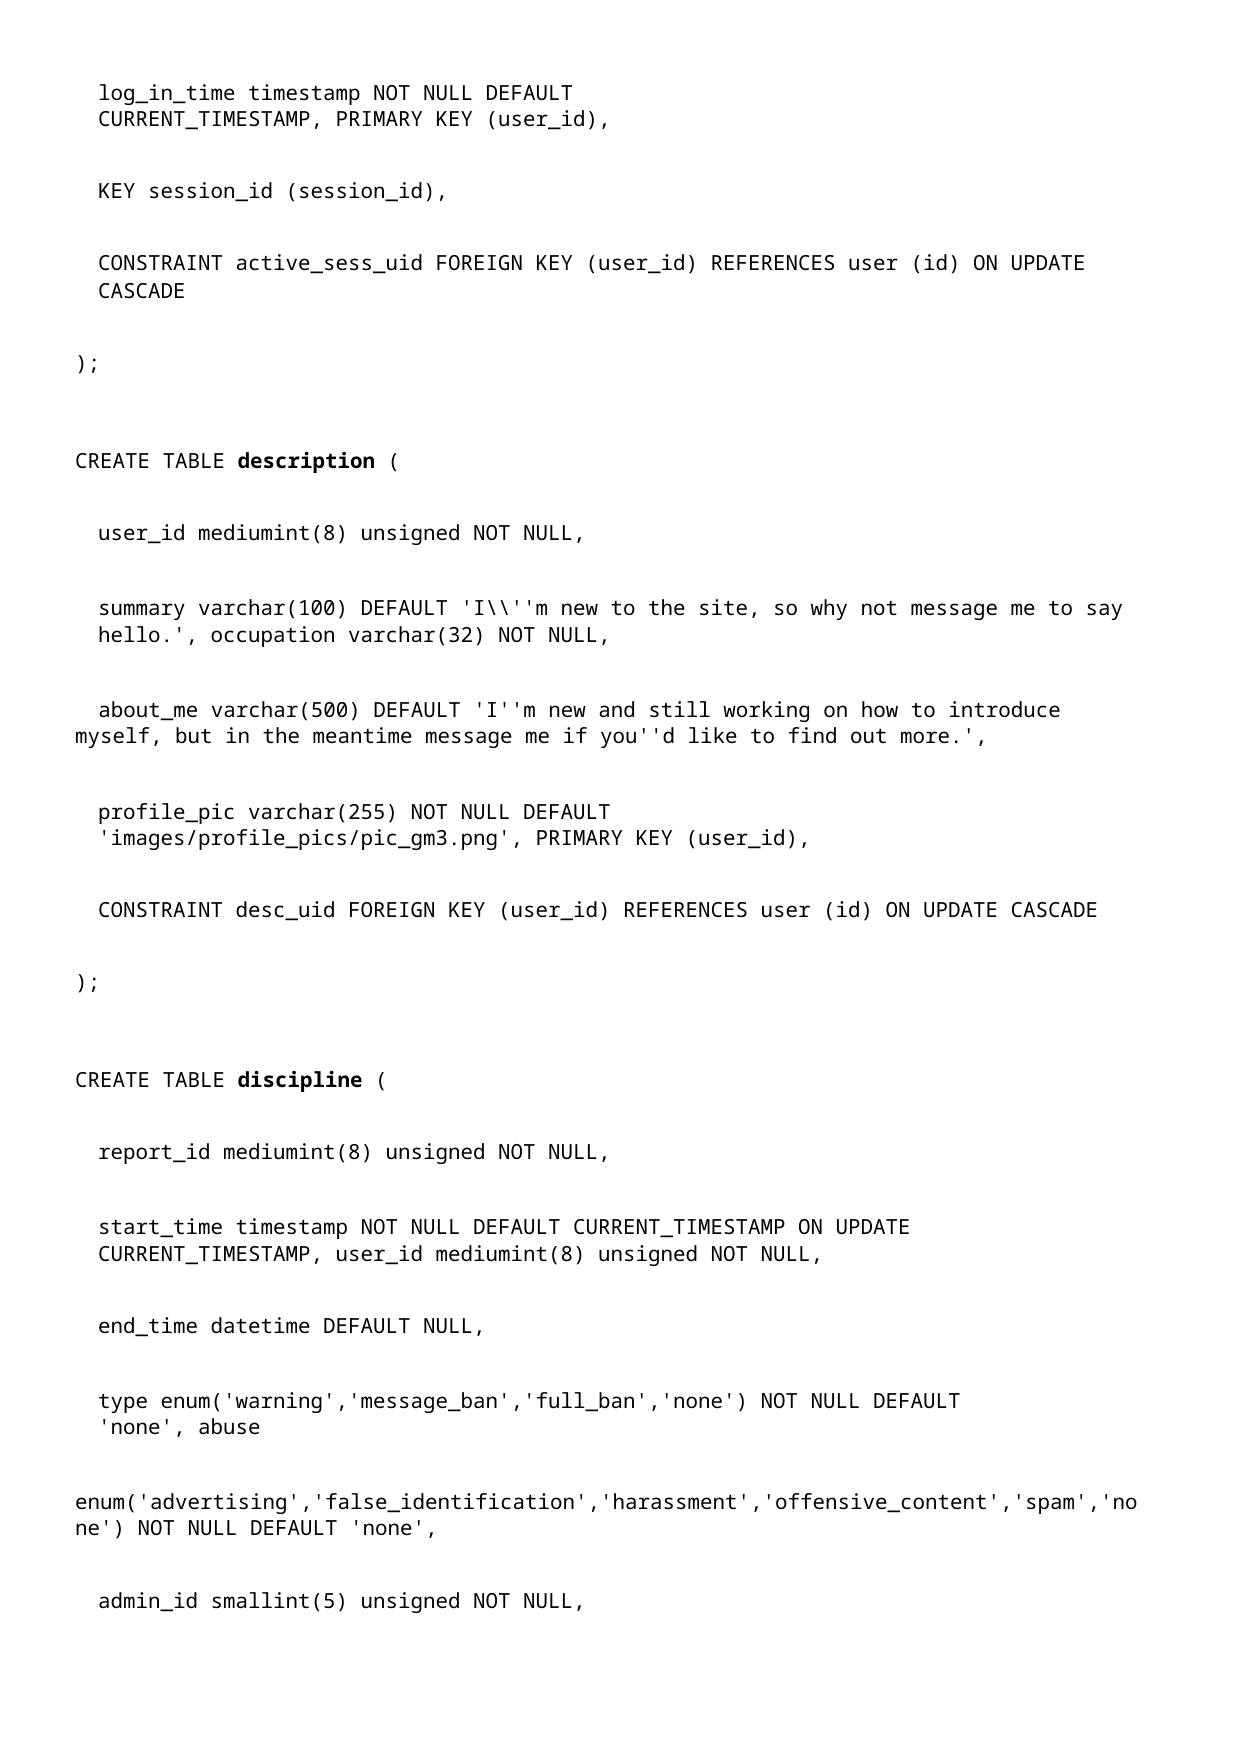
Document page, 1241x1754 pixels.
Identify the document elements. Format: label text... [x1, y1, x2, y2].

text type enum('warning','message_ban','full_ban','none') NOT NULL DEFAULT 'none', abuse [98, 1386, 980, 1441]
text CREATE TABLE discipline ( [75, 1065, 1151, 1093]
text start_time timestamp NOT NULL DEFAULT CURRENT_TIMESTAMP ON UPDATE CURRENT_TIMESTAMP, user_id mediumint(8) unsigned NOT NULL, [98, 1213, 1059, 1267]
text enum('advertising','false_identification','harassment','offensive_content','spam','none') NOT NULL DEFAULT 'none', [75, 1488, 1140, 1542]
text profile_pic varchar(255) NOT NULL DEFAULT 'images/profile_pics/pic_gm3.png', PRIMARY KEY (user_id), [98, 798, 967, 852]
text user_id mediumint(8) unsigned NOT NULL, [98, 518, 1151, 546]
text ); [75, 348, 1151, 376]
text CREATE TABLE description ( [75, 446, 1151, 474]
text KEY session_id (session_id), [98, 176, 1151, 204]
text report_id mediumint(8) unsigned NOT NULL, [98, 1137, 1151, 1165]
text admin_id smallint(5) unsigned NOT NULL, [98, 1586, 1151, 1614]
text summary varchar(100) DEFAULT 'I\\''m new to the site, so why not message me to say hello.', occupation varchar(32) NOT NULL, [98, 594, 1140, 648]
text log_in_time timestamp NOT NULL DEFAULT CURRENT_TIMESTAMP, PRIMARY KEY (user_id), [98, 78, 751, 133]
text ); [75, 967, 1151, 995]
text CONSTRAINT desc_uid FOREIGN KEY (user_id) REFERENCES user (id) ON UPDATE CASCADE [98, 895, 1151, 923]
text end_time datetime DEFAULT NULL, [98, 1311, 1151, 1339]
text about_me varchar(500) DEFAULT 'I''m new and still working on how to introduce myself, but in the meantime message me if you''d like to find out more.', [75, 696, 1151, 750]
text CONSTRAINT active_sess_uid FOREIGN KEY (user_id) REFERENCES user (id) ON UPDATE CASCADE [98, 248, 1151, 304]
